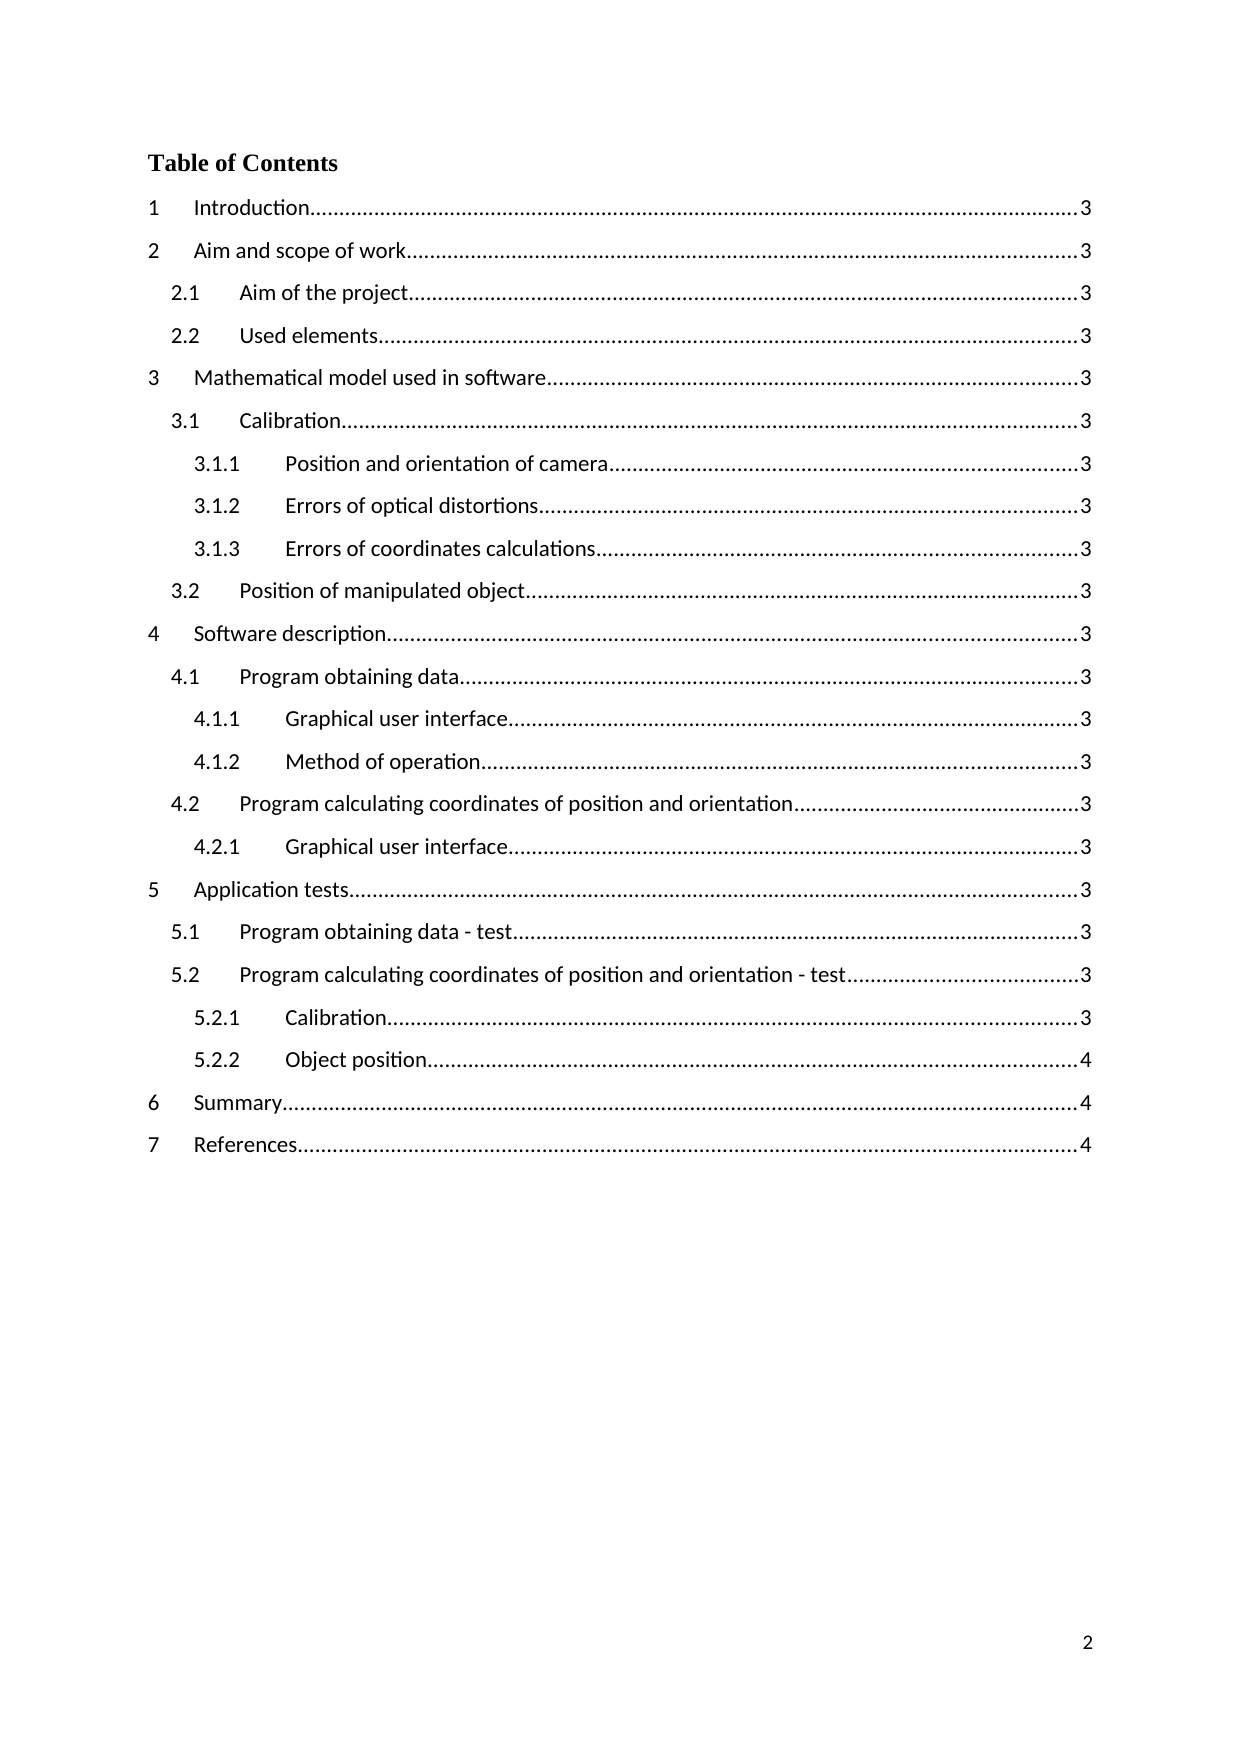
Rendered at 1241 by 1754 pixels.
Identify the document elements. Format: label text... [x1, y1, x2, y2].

text 3.2 Position of manipulated object 3 [171, 577, 1093, 604]
text 4 Software description 3 [148, 619, 1093, 647]
subtitle Table of Contents [148, 148, 1093, 176]
text 5.2 Program calculating coordinates of position and orientation - test 3 [171, 960, 1093, 988]
text 4.2 Program calculating coordinates of position and orientation 3 [171, 789, 1093, 818]
text 2.2 Used elements 3 [171, 321, 1093, 349]
text 5 Application tests 3 [148, 875, 1093, 903]
text 2 Aim and scope of work 3 [148, 236, 1093, 264]
text 6 Summary 4 [148, 1088, 1093, 1116]
text 4.1.2 Method of operation 3 [193, 747, 1093, 775]
text 2.1 Aim of the project 3 [171, 278, 1093, 306]
text 4.1 Program obtaining data 3 [171, 662, 1093, 690]
text 5.2.2 Object position 4 [193, 1045, 1093, 1073]
text 3.1.2 Errors of optical distortions 3 [193, 491, 1093, 519]
text 7 References 4 [148, 1130, 1093, 1158]
text 4.2.1 Graphical user interface 3 [193, 832, 1093, 860]
text 5.2.1 Calibration 3 [193, 1003, 1093, 1031]
text 4.1.1 Graphical user interface 3 [193, 704, 1093, 732]
text 3.1.3 Errors of coordinates calculations 3 [193, 534, 1093, 562]
text 3.1.1 Position and orientation of camera 3 [193, 449, 1093, 477]
text 5.1 Program obtaining data - test 3 [171, 917, 1093, 945]
text 1 Introduction 3 [148, 193, 1093, 221]
text 3 Mathematical model used in software 3 [148, 363, 1093, 392]
text 3.1 Calibration 3 [171, 406, 1093, 434]
